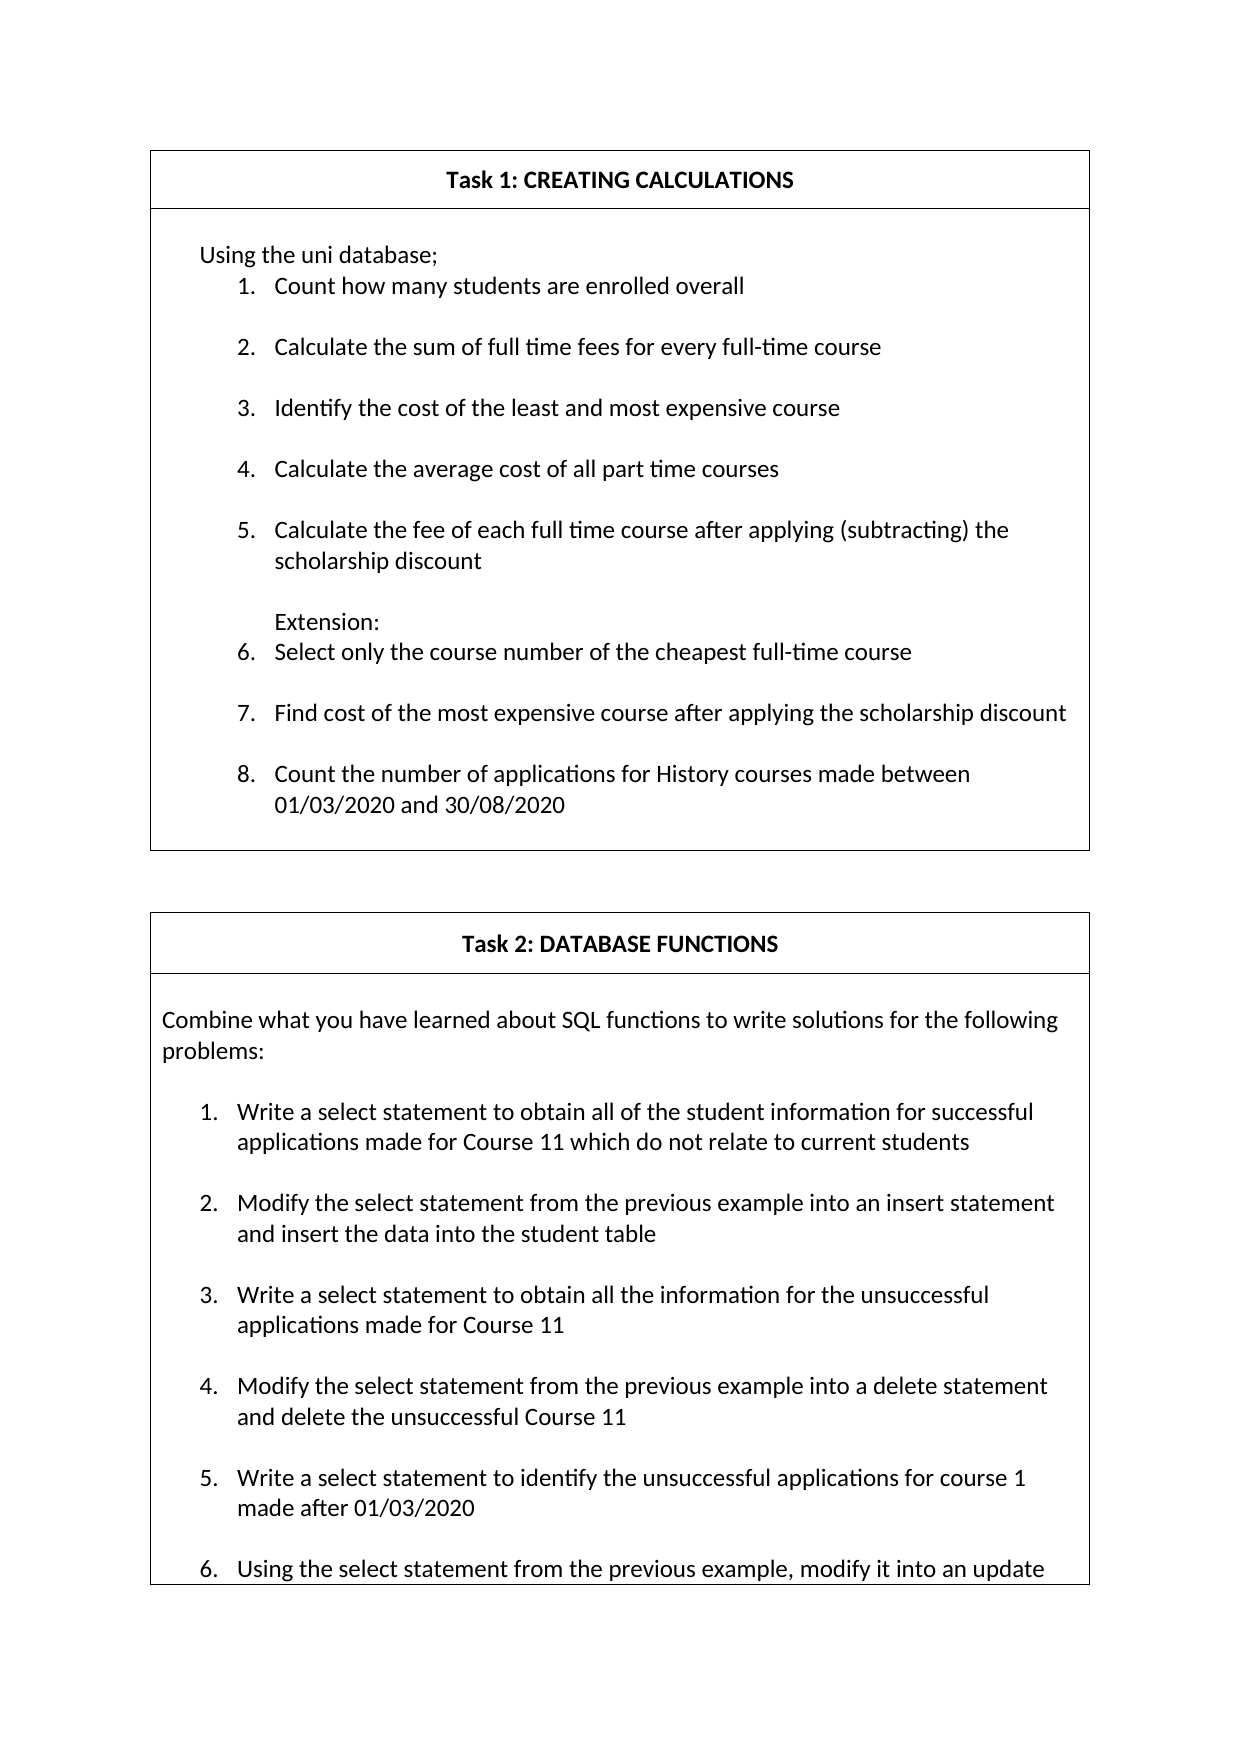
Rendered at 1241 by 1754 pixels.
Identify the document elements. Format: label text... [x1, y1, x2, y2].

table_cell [151, 974, 1089, 1584]
table_cell Using the uni database; Count how many students are enrolled overall Calculate the sum of full time fees for every full-time course Identify the cost of the least and most expensive course Calculate the average cost of all part time courses Calculate the fee of each full time course after applying (subtracting) the scholarship discount Extension: Select only the course number of the cheapest full-time course Find cost of the most expensive course after applying the scholarship discount Count the number of applications for History courses made between 01/03/2020 and 30/08/2020 [151, 209, 1089, 850]
table_header Task 1: CREATING CALCULATIONS [151, 151, 1089, 208]
table_header Task 2: DATABASE FUNCTIONS [151, 913, 1089, 973]
